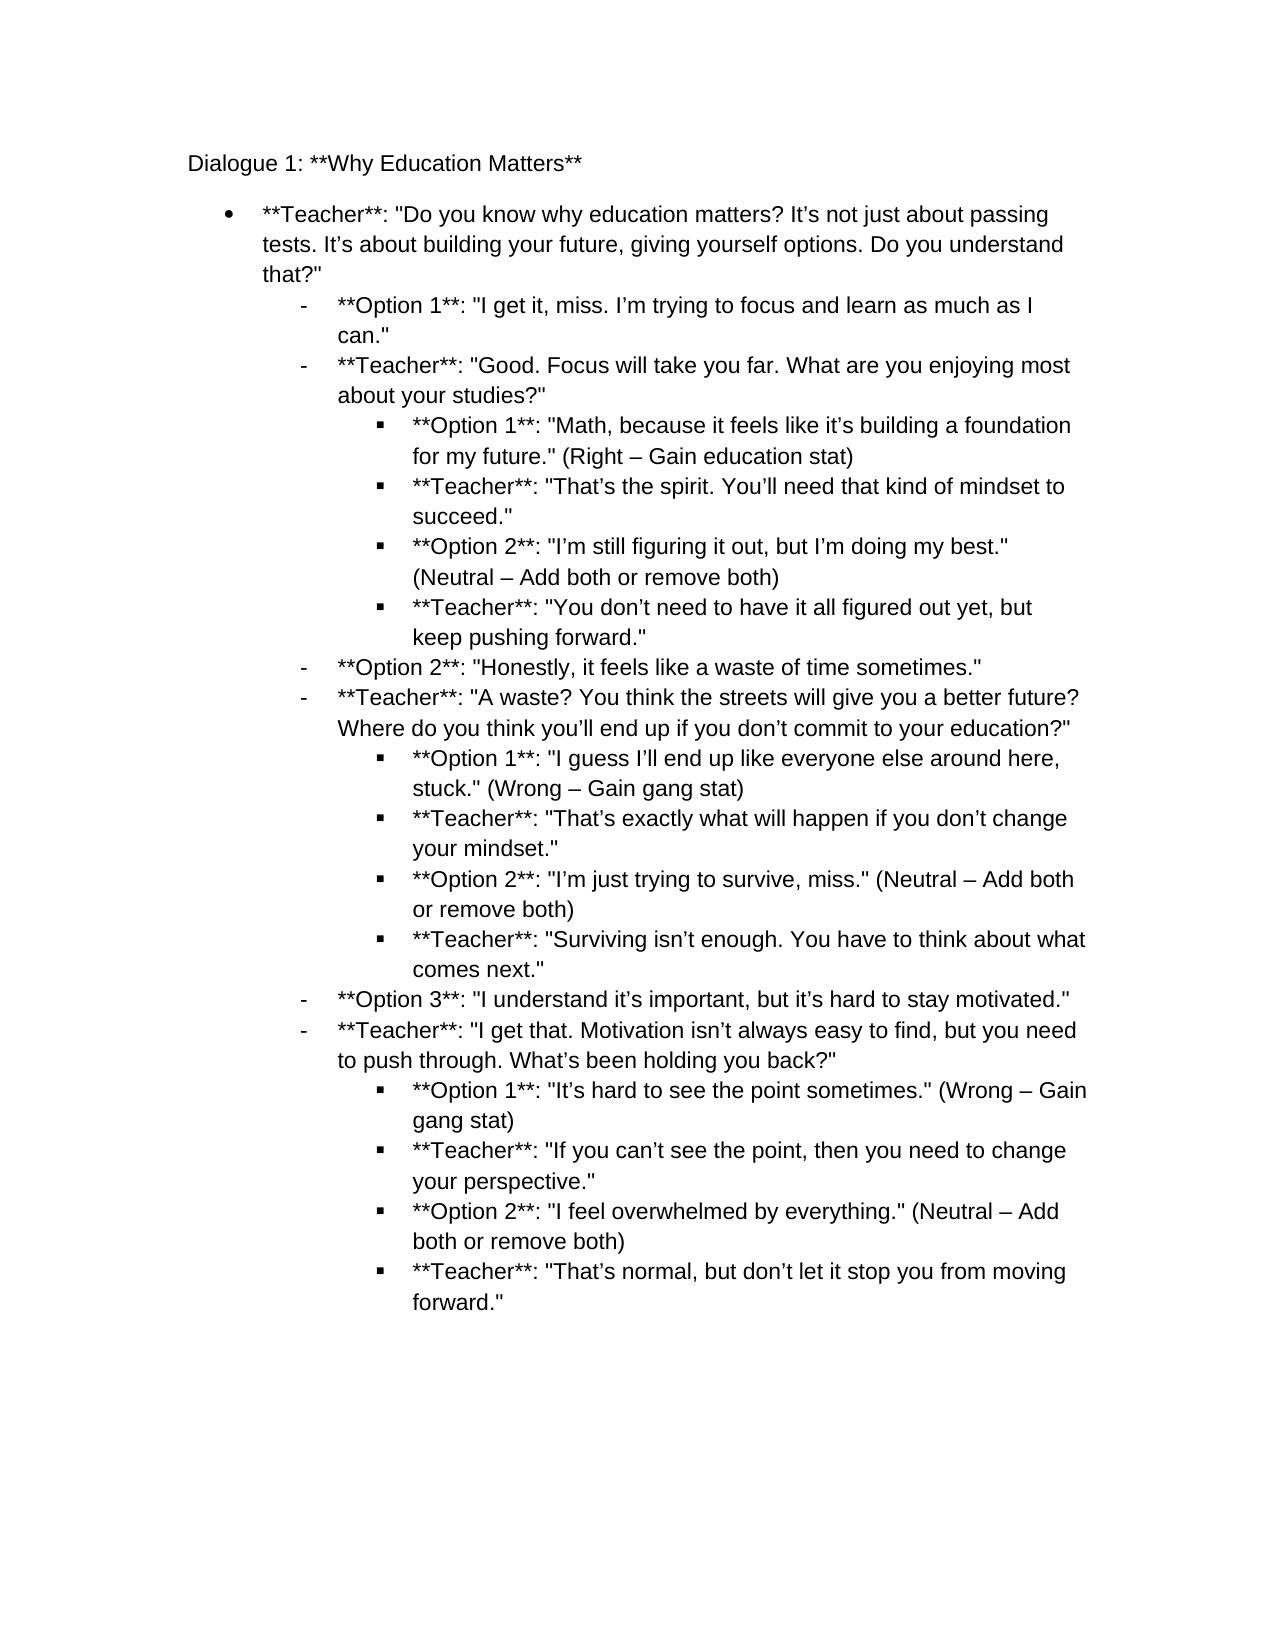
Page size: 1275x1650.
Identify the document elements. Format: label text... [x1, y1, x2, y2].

list **Teacher**: "Good. Focus will take you far. What are you enjoying most about your studies?" [300, 352, 1087, 409]
list **Teacher**: "That’s exactly what will happen if you don’t change your mindset." [375, 805, 1087, 862]
list **Option 1**: "It’s hard to see the point sometimes." (Wrong – Gain gang stat) [375, 1077, 1087, 1134]
list **Option 1**: "I guess I’ll end up like everyone else around here, stuck." (Wrong – Gain gang stat) [375, 745, 1087, 801]
list **Option 2**: "I’m just trying to survive, miss." (Neutral – Add both or remove both) [375, 866, 1087, 922]
list **Teacher**: "A waste? You think the streets will give you a better future? Where do you think you’ll end up if you don’t commit to your education?" [300, 684, 1087, 741]
list **Teacher**: "Surviving isn’t enough. You have to think about what comes next." [375, 926, 1087, 983]
list **Option 1**: "I get it, miss. I’m trying to focus and learn as much as I can." [300, 292, 1087, 348]
list **Option 2**: "I’m still figuring it out, but I’m doing my best." (Neutral – Add both or remove both) [375, 533, 1087, 590]
text Dialogue 1: **Why Education Matters** [187, 150, 1087, 176]
list **Option 3**: "I understand it’s important, but it’s hard to stay motivated." [300, 986, 1087, 1013]
list **Teacher**: "That’s the spirit. You’ll need that kind of mindset to succeed." [375, 473, 1087, 529]
list **Teacher**: "I get that. Motivation isn’t always easy to find, but you need to push through. What’s been holding you back?" [300, 1017, 1087, 1073]
list **Teacher**: "If you can’t see the point, then you need to change your perspective." [375, 1137, 1087, 1194]
list **Teacher**: "Do you know why education matters? It’s not just about passing tests. It’s about building your future, giving yourself options. Do you understand that?" [225, 201, 1087, 288]
list **Teacher**: "That’s normal, but don’t let it stop you from moving forward." [375, 1258, 1087, 1315]
list **Teacher**: "You don’t need to have it all figured out yet, but keep pushing forward." [375, 594, 1087, 650]
list **Option 2**: "I feel overwhelmed by everything." (Neutral – Add both or remove both) [375, 1198, 1087, 1254]
list **Option 1**: "Math, because it feels like it’s building a foundation for my future." (Right – Gain education stat) [375, 412, 1087, 469]
list **Option 2**: "Honestly, it feels like a waste of time sometimes." [300, 654, 1087, 681]
